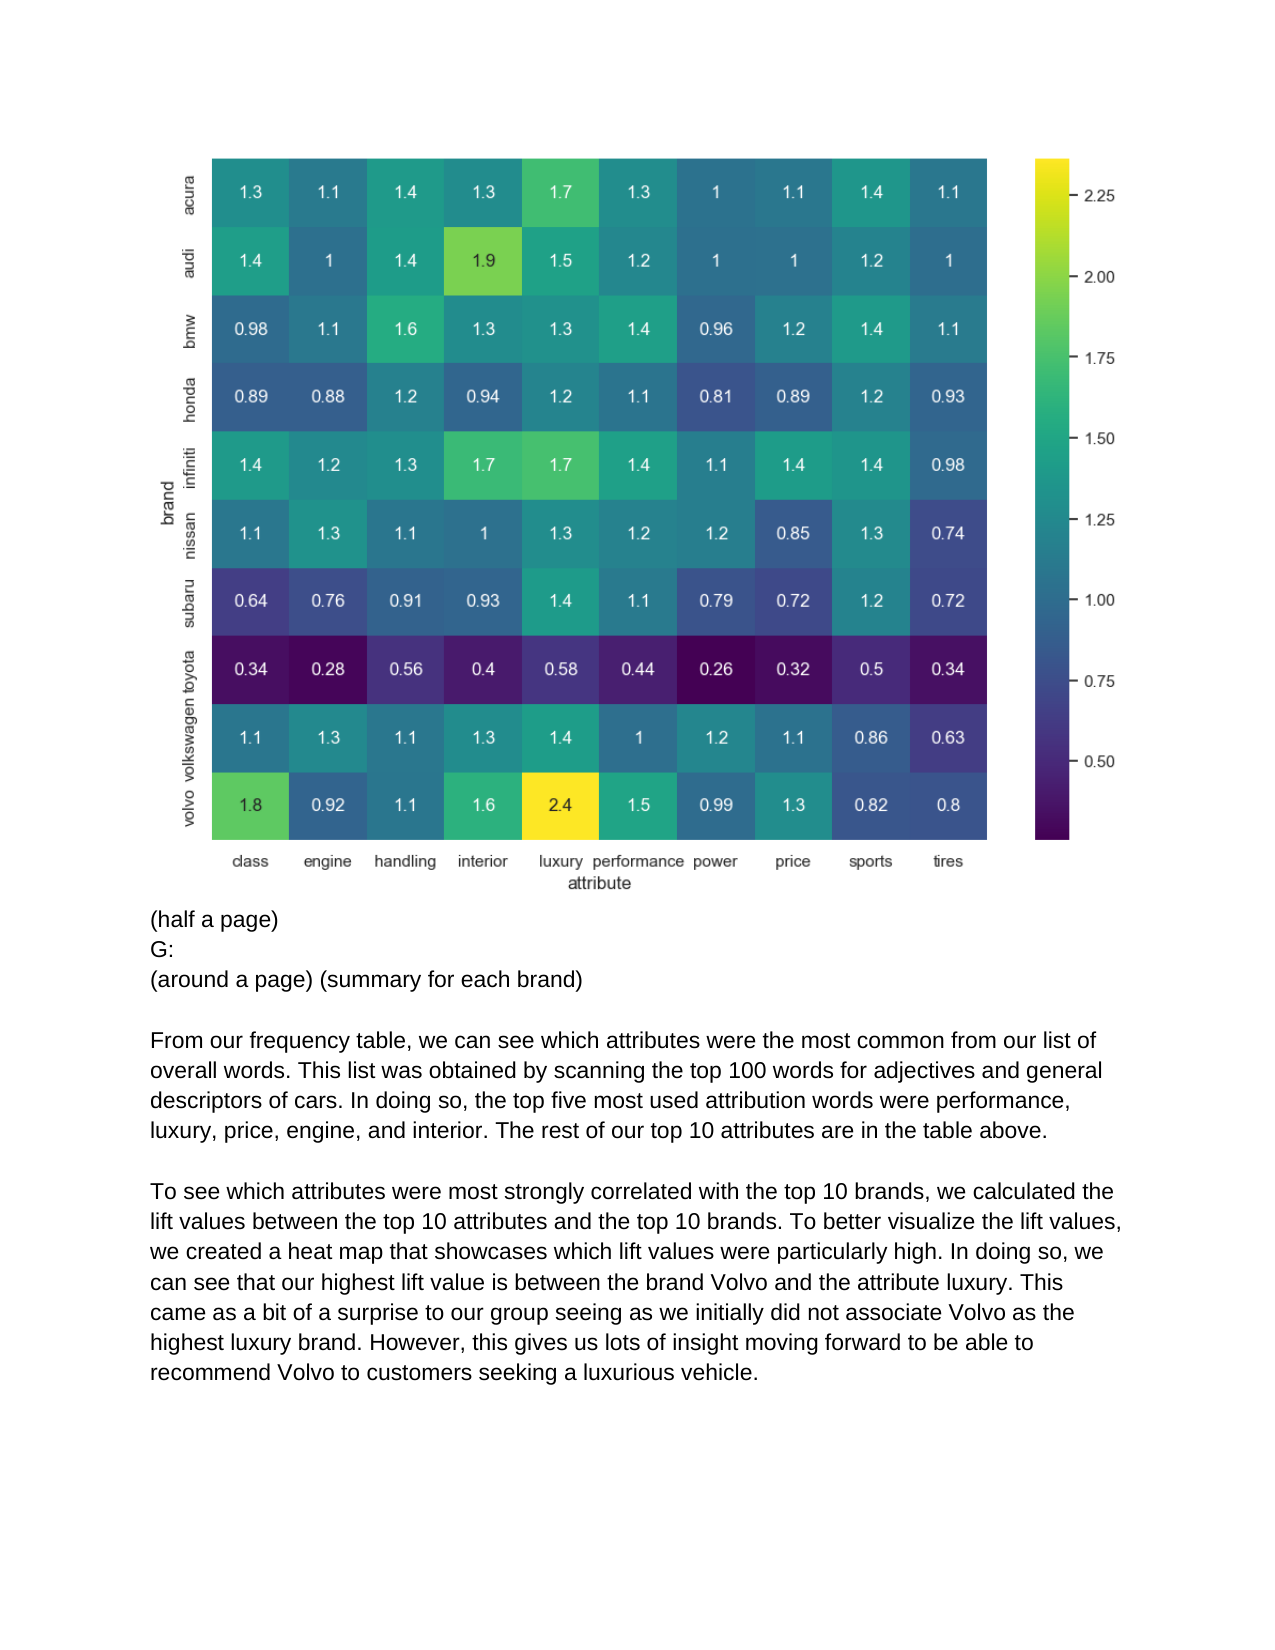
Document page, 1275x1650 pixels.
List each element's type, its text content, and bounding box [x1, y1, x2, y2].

text To see which attributes were most strongly correlated with the top 10 brands, we calculated the lift values between the top 10 attributes and the top 10 brands. To better visualize the lift values, we created a heat map that showcases which lift values were particularly high. In doing so, we can see that our highest lift value is between the brand Volvo and the attribute luxury. This came as a bit of a surprise to our group seeing as we initially did not associate Volvo as the highest luxury brand. However, this gives us lots of insight moving forward to be able to recommend Volvo to customers seeking a luxurious vehicle. [150, 1178, 1125, 1385]
text From our frequency table, we can see which attributes were the most common from our list of overall words. This list was obtained by scanning the top 100 words for adjectives and general descriptors of cars. In doing so, the top five most used attribution words were performance, luxury, price, engine, and interior. The rest of our top 10 attributes are in the table above. [150, 1027, 1125, 1144]
text G: [150, 936, 1125, 962]
text (half a page) [150, 906, 1125, 932]
picture [150, 150, 1125, 902]
text (around a page) (summary for each brand) [150, 966, 1125, 993]
